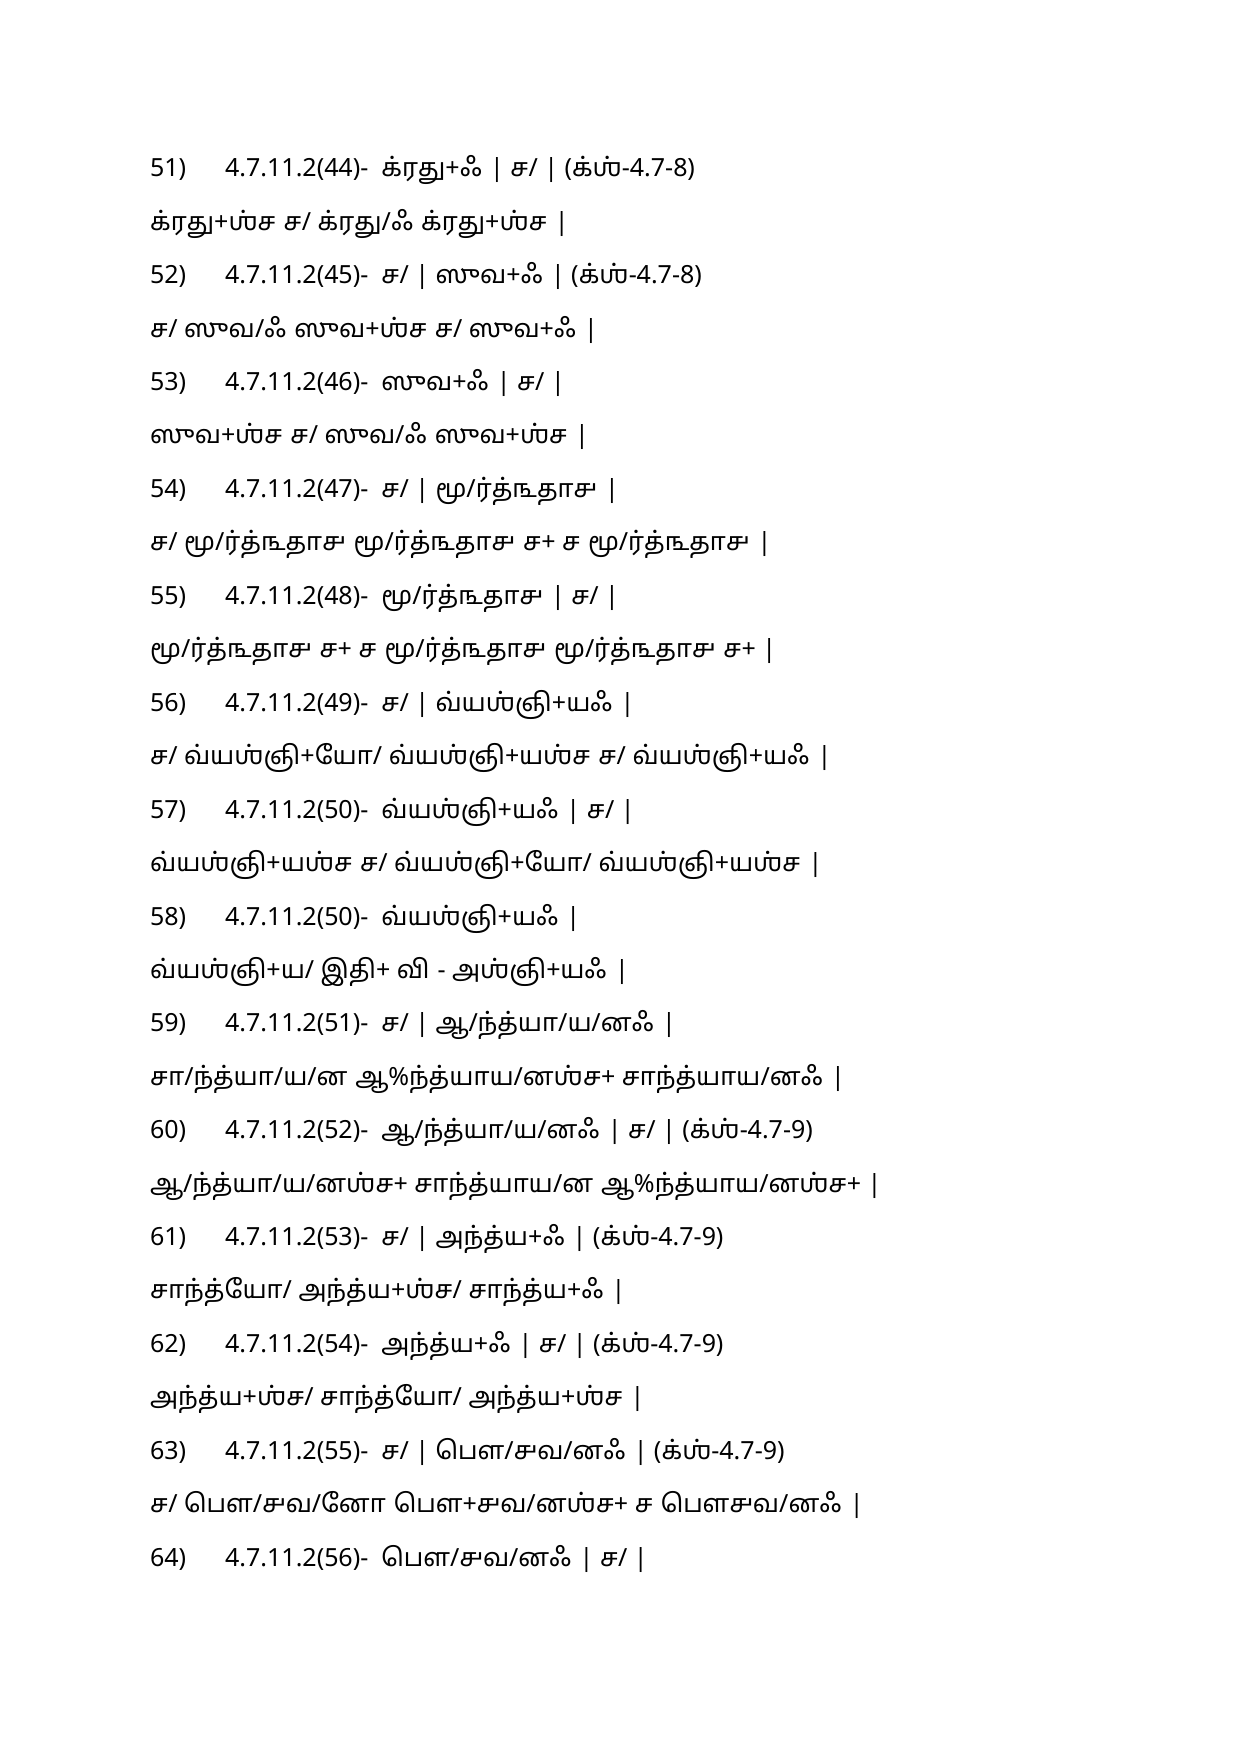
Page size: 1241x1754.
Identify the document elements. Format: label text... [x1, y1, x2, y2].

text 56) 4.7.11.2(49)- ச/ | வ்யஶ்ஞி+யஃ | [150, 684, 1090, 718]
text 51) 4.7.11.2(44)- க்ரது+ஃ | ச/ | (க்ஶ்-4.7-8) [150, 150, 1090, 184]
text வ்யஶ்ஞி+ய/ இதி+ வி - அஶ்ஞி+யஃ | [150, 952, 1090, 986]
text ச/ வ்யஶ்ஞி+யோ/ வ்யஶ்ஞி+யஶ்ச ச/ வ்யஶ்ஞி+யஃ | [150, 738, 1090, 772]
text 60) 4.7.11.2(52)- ஆ/ந்த்யா/ய/னஃ | ச/ | (க்ஶ்-4.7-9) [150, 1112, 1090, 1146]
text 58) 4.7.11.2(50)- வ்யஶ்ஞி+யஃ | [150, 898, 1090, 932]
text சா/ந்த்யா/ய/ன ஆ%ந்த்யாய/னஶ்ச+ சாந்த்யாய/னஃ | [150, 1058, 1090, 1092]
text 59) 4.7.11.2(51)- ச/ | ஆ/ந்த்யா/ய/னஃ | [150, 1005, 1090, 1039]
text க்ரது+ஶ்ச ச/ க்ரது/ஃ க்ரது+ஶ்ச | [150, 203, 1090, 237]
text 54) 4.7.11.2(47)- ச/ | மூ/ர்த்௩தா௪ | [150, 471, 1090, 505]
text 62) 4.7.11.2(54)- அந்த்ய+ஃ | ச/ | (க்ஶ்-4.7-9) [150, 1326, 1090, 1360]
text ஆ/ந்த்யா/ய/னஶ்ச+ சாந்த்யாய/ன ஆ%ந்த்யாய/னஶ்ச+ | [150, 1165, 1090, 1199]
text மூ/ர்த்௩தா௪ ச+ ச மூ/ர்த்௩தா௪ மூ/ர்த்௩தா௪ ச+ | [150, 631, 1090, 665]
text ச/ மூ/ர்த்௩தா௪ மூ/ர்த்௩தா௪ ச+ ச மூ/ர்த்௩தா௪ | [150, 524, 1090, 558]
text 64) 4.7.11.2(56)- பௌ/௪வ/னஃ | ச/ | [150, 1539, 1090, 1573]
text ஸுவ+ஶ்ச ச/ ஸுவ/ஃ ஸுவ+ஶ்ச | [150, 417, 1090, 451]
text ச/ பௌ/௪வ/னோ பௌ+௪வ/னஶ்ச+ ச பௌ௪வ/னஃ | [150, 1486, 1090, 1520]
text 61) 4.7.11.2(53)- ச/ | அந்த்ய+ஃ | (க்ஶ்-4.7-9) [150, 1219, 1090, 1253]
text சாந்த்யோ/ அந்த்ய+ஶ்ச/ சாந்த்ய+ஃ | [150, 1272, 1090, 1306]
text 52) 4.7.11.2(45)- ச/ | ஸுவ+ஃ | (க்ஶ்-4.7-8) [150, 257, 1090, 291]
text 55) 4.7.11.2(48)- மூ/ர்த்௩தா௪ | ச/ | [150, 577, 1090, 612]
text 53) 4.7.11.2(46)- ஸுவ+ஃ | ச/ | [150, 364, 1090, 398]
text அந்த்ய+ஶ்ச/ சாந்த்யோ/ அந்த்ய+ஶ்ச | [150, 1379, 1090, 1413]
text 63) 4.7.11.2(55)- ச/ | பௌ/௪வ/னஃ | (க்ஶ்-4.7-9) [150, 1432, 1090, 1467]
text ச/ ஸுவ/ஃ ஸுவ+ஶ்ச ச/ ஸுவ+ஃ | [150, 310, 1090, 344]
text வ்யஶ்ஞி+யஶ்ச ச/ வ்யஶ்ஞி+யோ/ வ்யஶ்ஞி+யஶ்ச | [150, 845, 1090, 879]
text 57) 4.7.11.2(50)- வ்யஶ்ஞி+யஃ | ச/ | [150, 791, 1090, 825]
